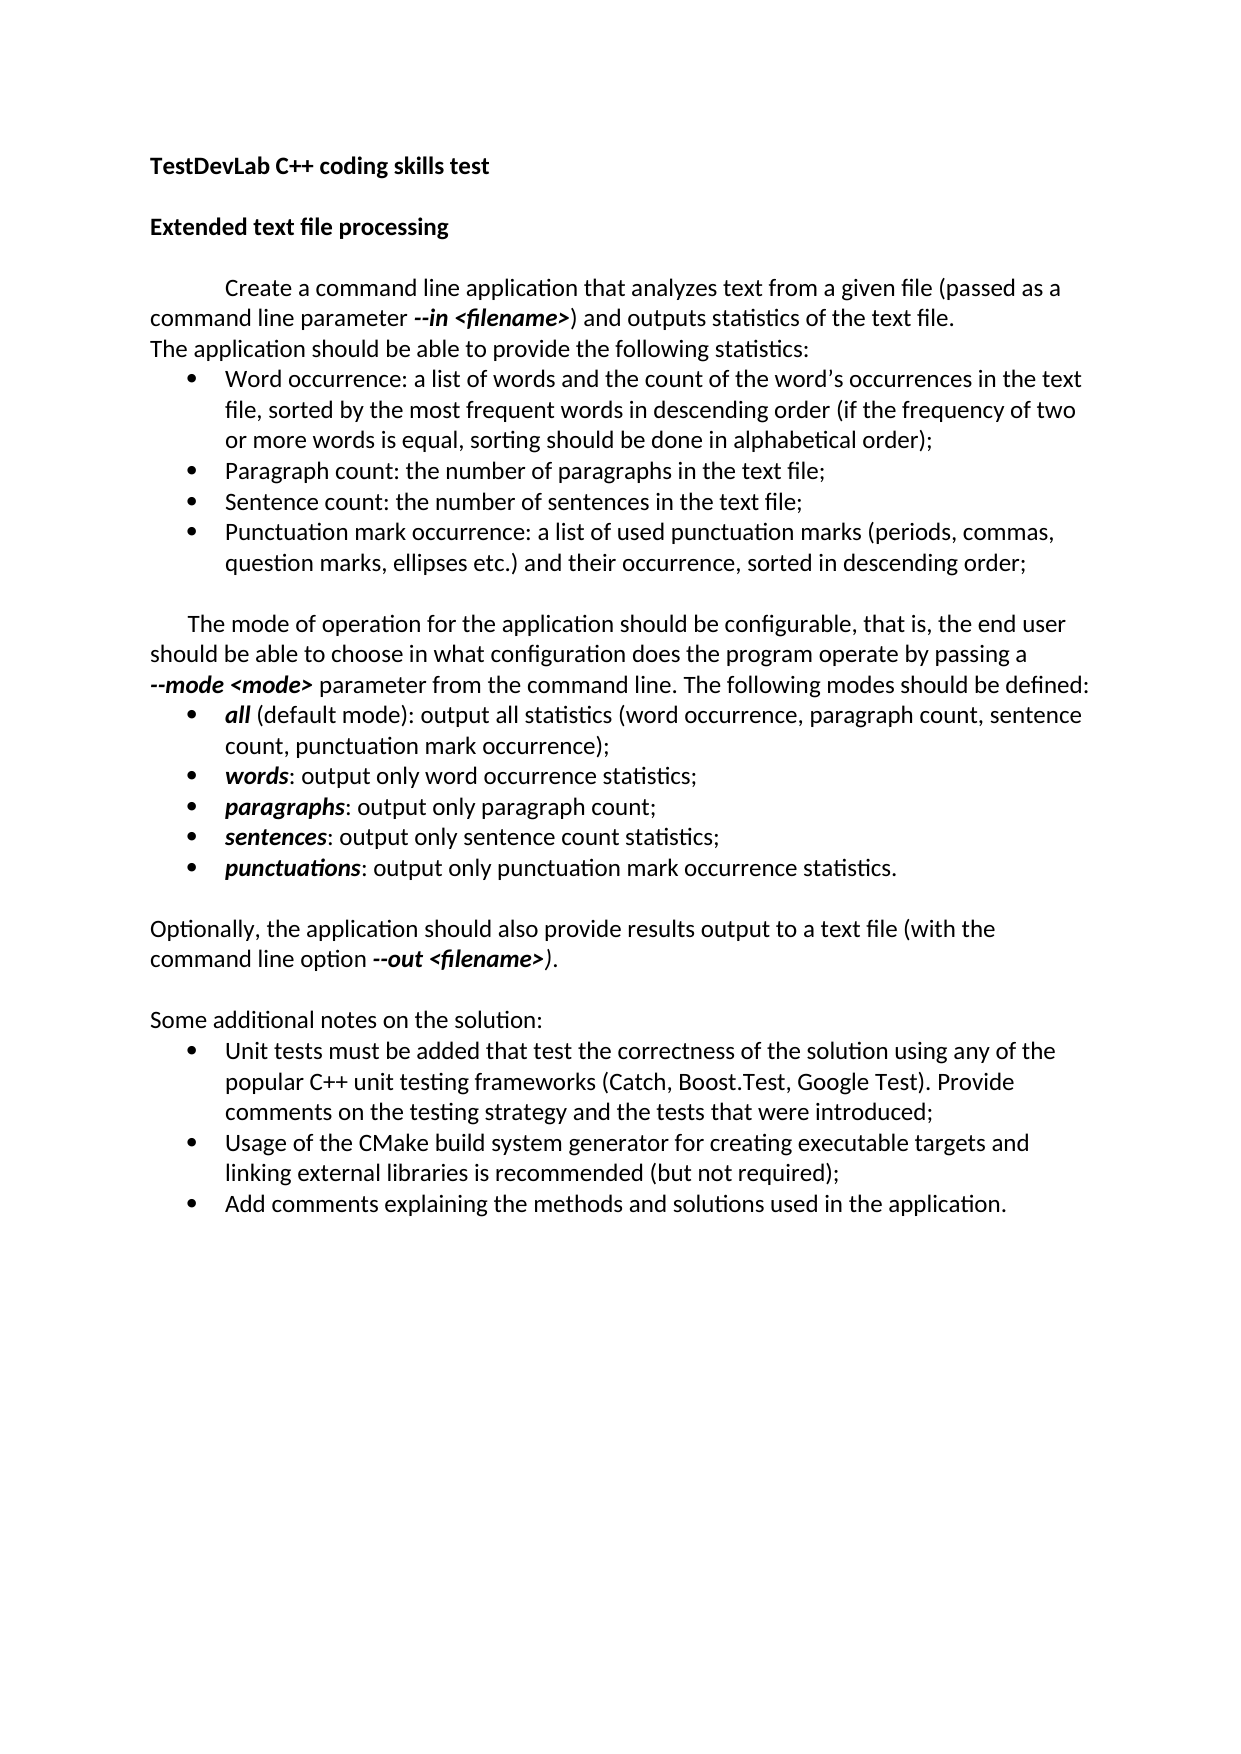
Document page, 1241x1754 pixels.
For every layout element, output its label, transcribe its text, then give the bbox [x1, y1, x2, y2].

text Some additional notes on the solution: [150, 1004, 1090, 1035]
text Optionally, the application should also provide results output to a text file (with the command line option --out <filename>). [150, 913, 1090, 974]
list Sentence count: the number of sentences in the text file; [187, 486, 1090, 516]
list sentences: output only sentence count statistics; [187, 821, 1090, 852]
text TestDevLab C++ coding skills test [150, 150, 1090, 181]
list Unit tests must be added that test the correctness of the solution using any of the popular C++ unit testing frameworks (Catch, Boost.Test, Google Test). Provide comments on the testing strategy and the tests that were introduced; [187, 1035, 1090, 1127]
list Word occurrence: a list of words and the count of the word’s occurrences in the text file, sorted by the most frequent words in descending order (if the frequency of two or more words is equal, sorting should be done in alphabetical order); [187, 364, 1090, 455]
list Add comments explaining the methods and solutions used in the application. [187, 1188, 1090, 1218]
text --mode <mode> parameter from the command line. The following modes should be defined: [150, 669, 1090, 699]
text The mode of operation for the application should be configurable, that is, the end user should be able to choose in what configuration does the program operate by passing a [150, 608, 1090, 669]
text Create a command line application that analyzes text from a given file (passed as a command line parameter --in <filename>) and outputs statistics of the text file. [150, 272, 1090, 333]
list all (default mode): output all statistics (word occurrence, paragraph count, sentence count, punctuation mark occurrence); [187, 699, 1090, 760]
list Paragraph count: the number of paragraphs in the text file; [187, 455, 1090, 486]
text The application should be able to provide the following statistics: [150, 333, 1090, 364]
list punctuations: output only punctuation mark occurrence statistics. [187, 852, 1090, 882]
text Extended text file processing [150, 211, 1090, 242]
list words: output only word occurrence statistics; [187, 760, 1090, 791]
list paragraphs: output only paragraph count; [187, 791, 1090, 821]
list Usage of the CMake build system generator for creating executable targets and linking external libraries is recommended (but not required); [187, 1127, 1090, 1188]
list Punctuation mark occurrence: a list of used punctuation marks (periods, commas, question marks, ellipses etc.) and their occurrence, sorted in descending order; [187, 516, 1090, 577]
